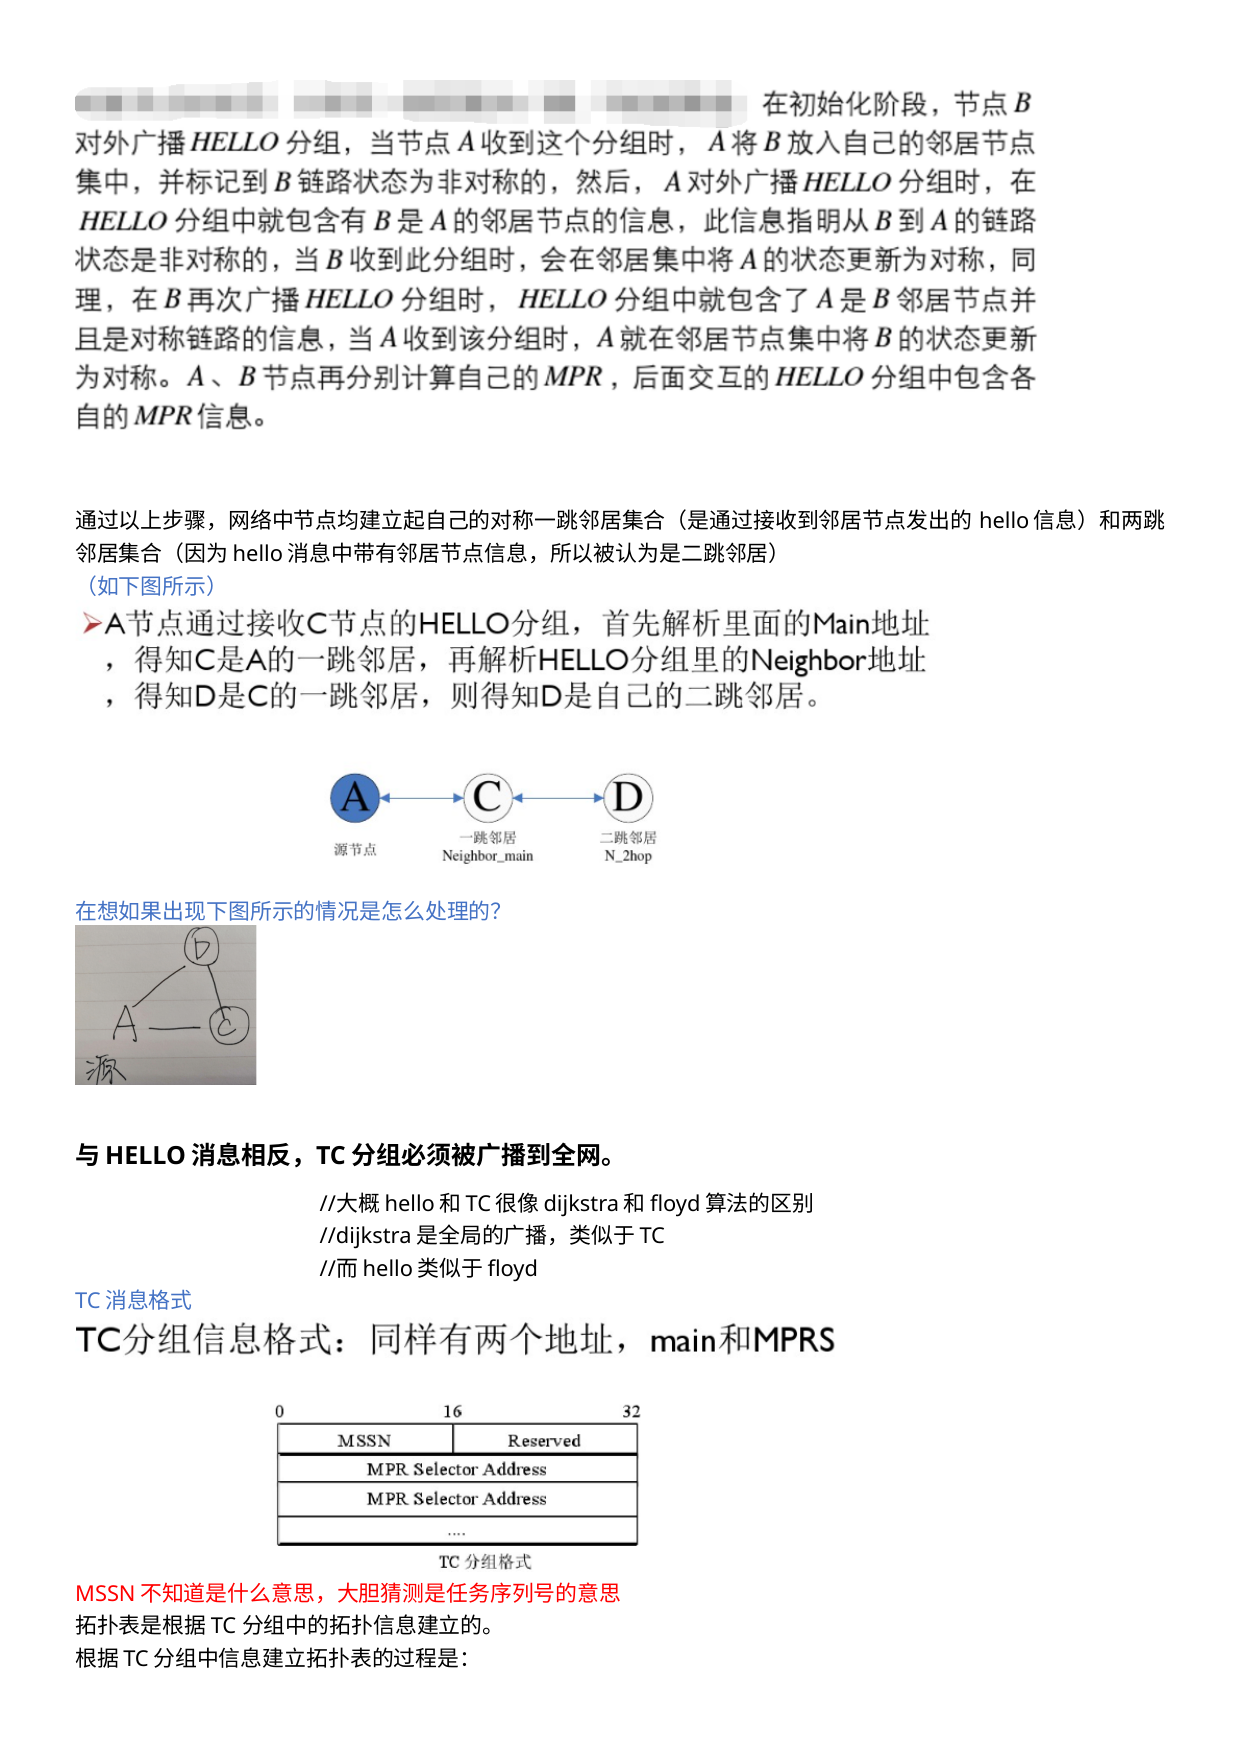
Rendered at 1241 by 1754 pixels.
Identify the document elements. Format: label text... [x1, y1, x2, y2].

text //大概hello和TC很像dijkstra和floyd算法的区别 [75, 1186, 1165, 1218]
picture [75, 1315, 845, 1572]
picture [75, 925, 257, 1085]
text //dijkstra是全局的广播，类似于TC [75, 1218, 1165, 1251]
picture [75, 80, 1040, 436]
text 与HELLO消息相反，TC分组必须被广播到全网。 [75, 1121, 1165, 1186]
text 在想如果出现下图所示的情况是怎么处理的？ [75, 893, 1165, 926]
text //而hello类似于floyd [75, 1251, 1165, 1283]
text TC消息格式 [75, 1283, 1165, 1316]
text 拓扑表是根据TC 分组中的拓扑信息建立的。 [75, 1608, 1165, 1641]
text 通过以上步骤，网络中节点均建立起自己的对称一跳邻居集合（是通过接收到邻居节点发出的hello信息）和两跳邻居集合（因为hello消息中带有邻居节点信息，所以被认为是二跳邻居） [75, 503, 1165, 568]
text 根据TC分组中信息建立拓扑表的过程是： [75, 1641, 1165, 1673]
text MSSN不知道是什么意思，大胆猜测是任务序列号的意思 [75, 1576, 1165, 1608]
picture [75, 600, 942, 868]
text （如下图所示） [75, 568, 1165, 601]
